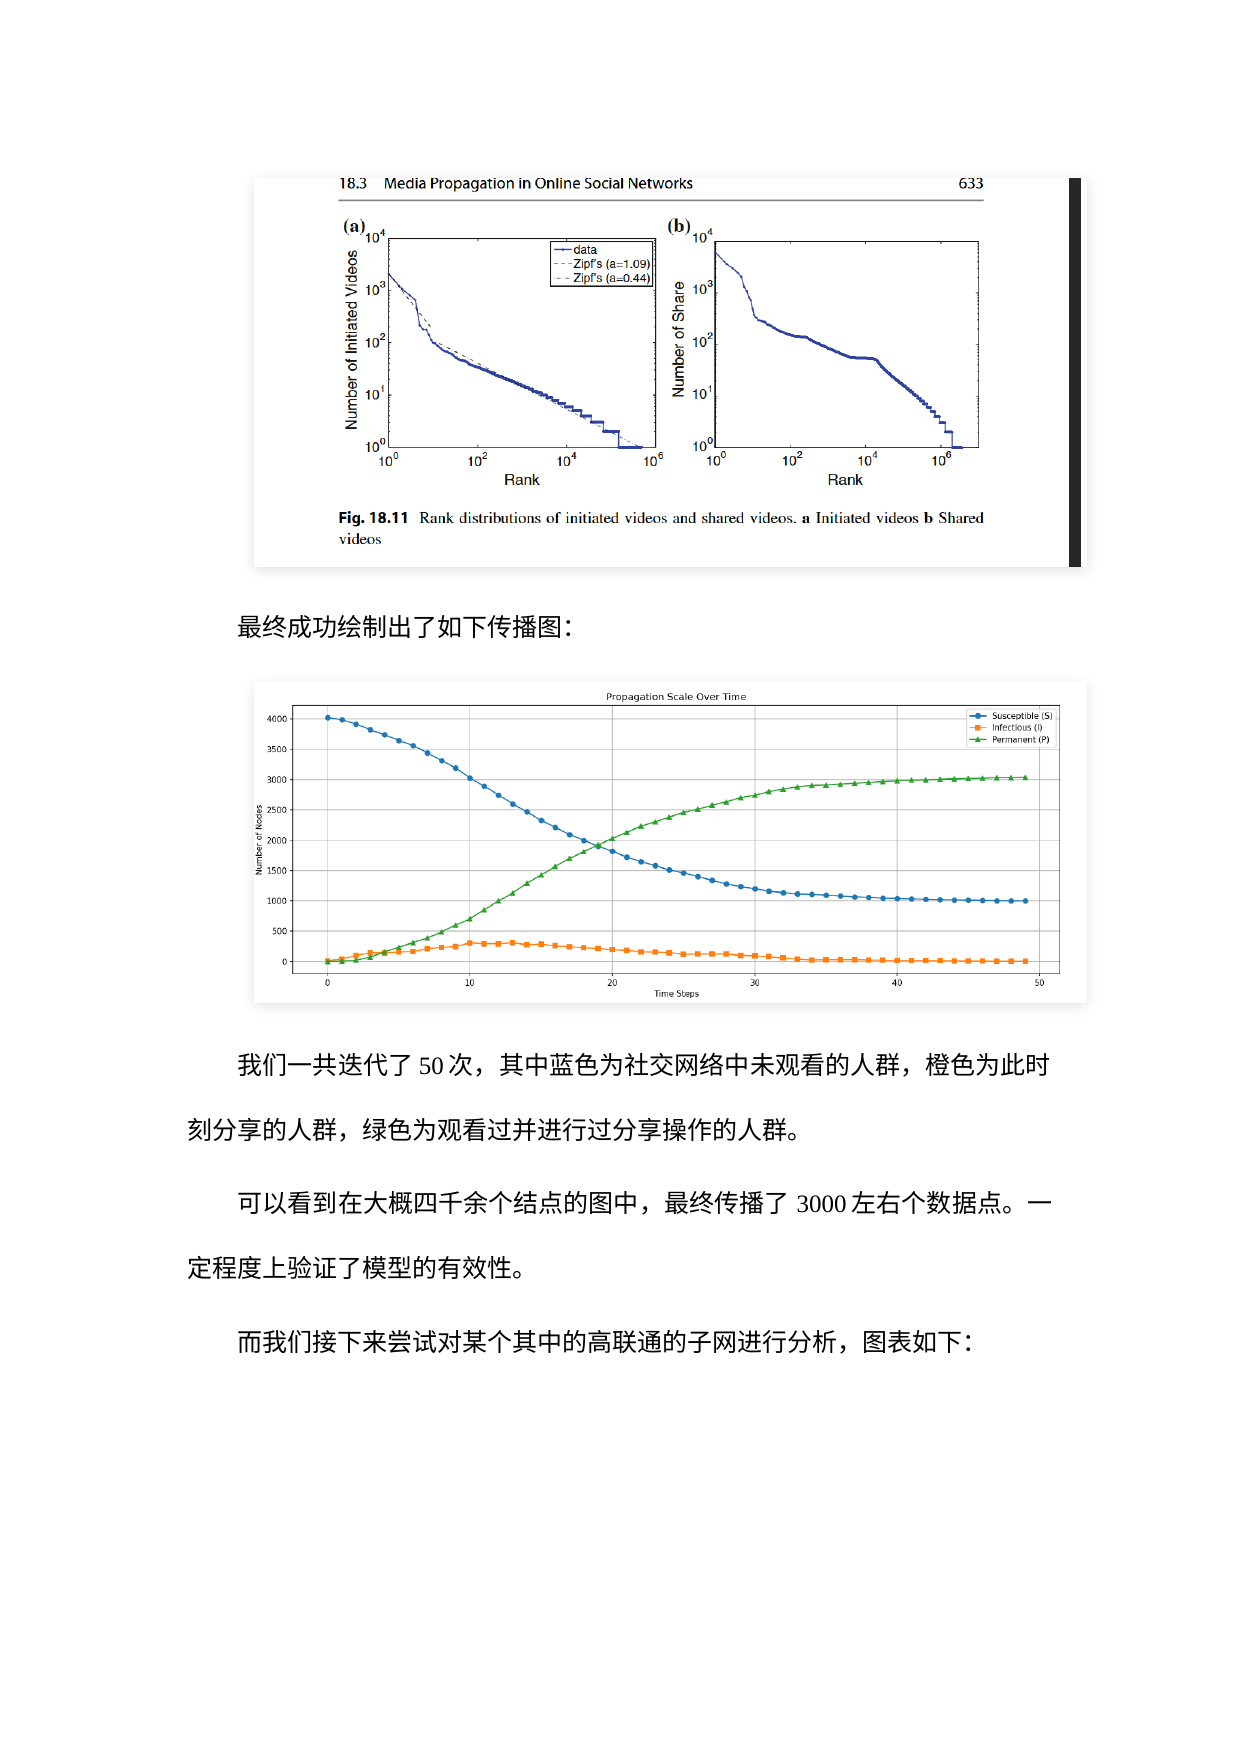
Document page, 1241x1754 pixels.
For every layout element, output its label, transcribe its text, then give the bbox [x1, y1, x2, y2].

text 我们一共迭代了50次，其中蓝色为社交网络中未观看的人群，橙色为此时刻分享的人群，绿色为观看过并进行过分享操作的人群。 [187, 1031, 1053, 1161]
text 而我们接下来尝试对某个其中的高联通的子网进行分析，图表如下： [187, 1308, 1053, 1373]
text 最终成功绘制出了如下传播图： [187, 593, 1053, 658]
picture [237, 162, 1103, 583]
picture [237, 665, 1103, 1019]
text 可以看到在大概四千余个结点的图中，最终传播了3000左右个数据点。一定程度上验证了模型的有效性。 [187, 1169, 1053, 1299]
